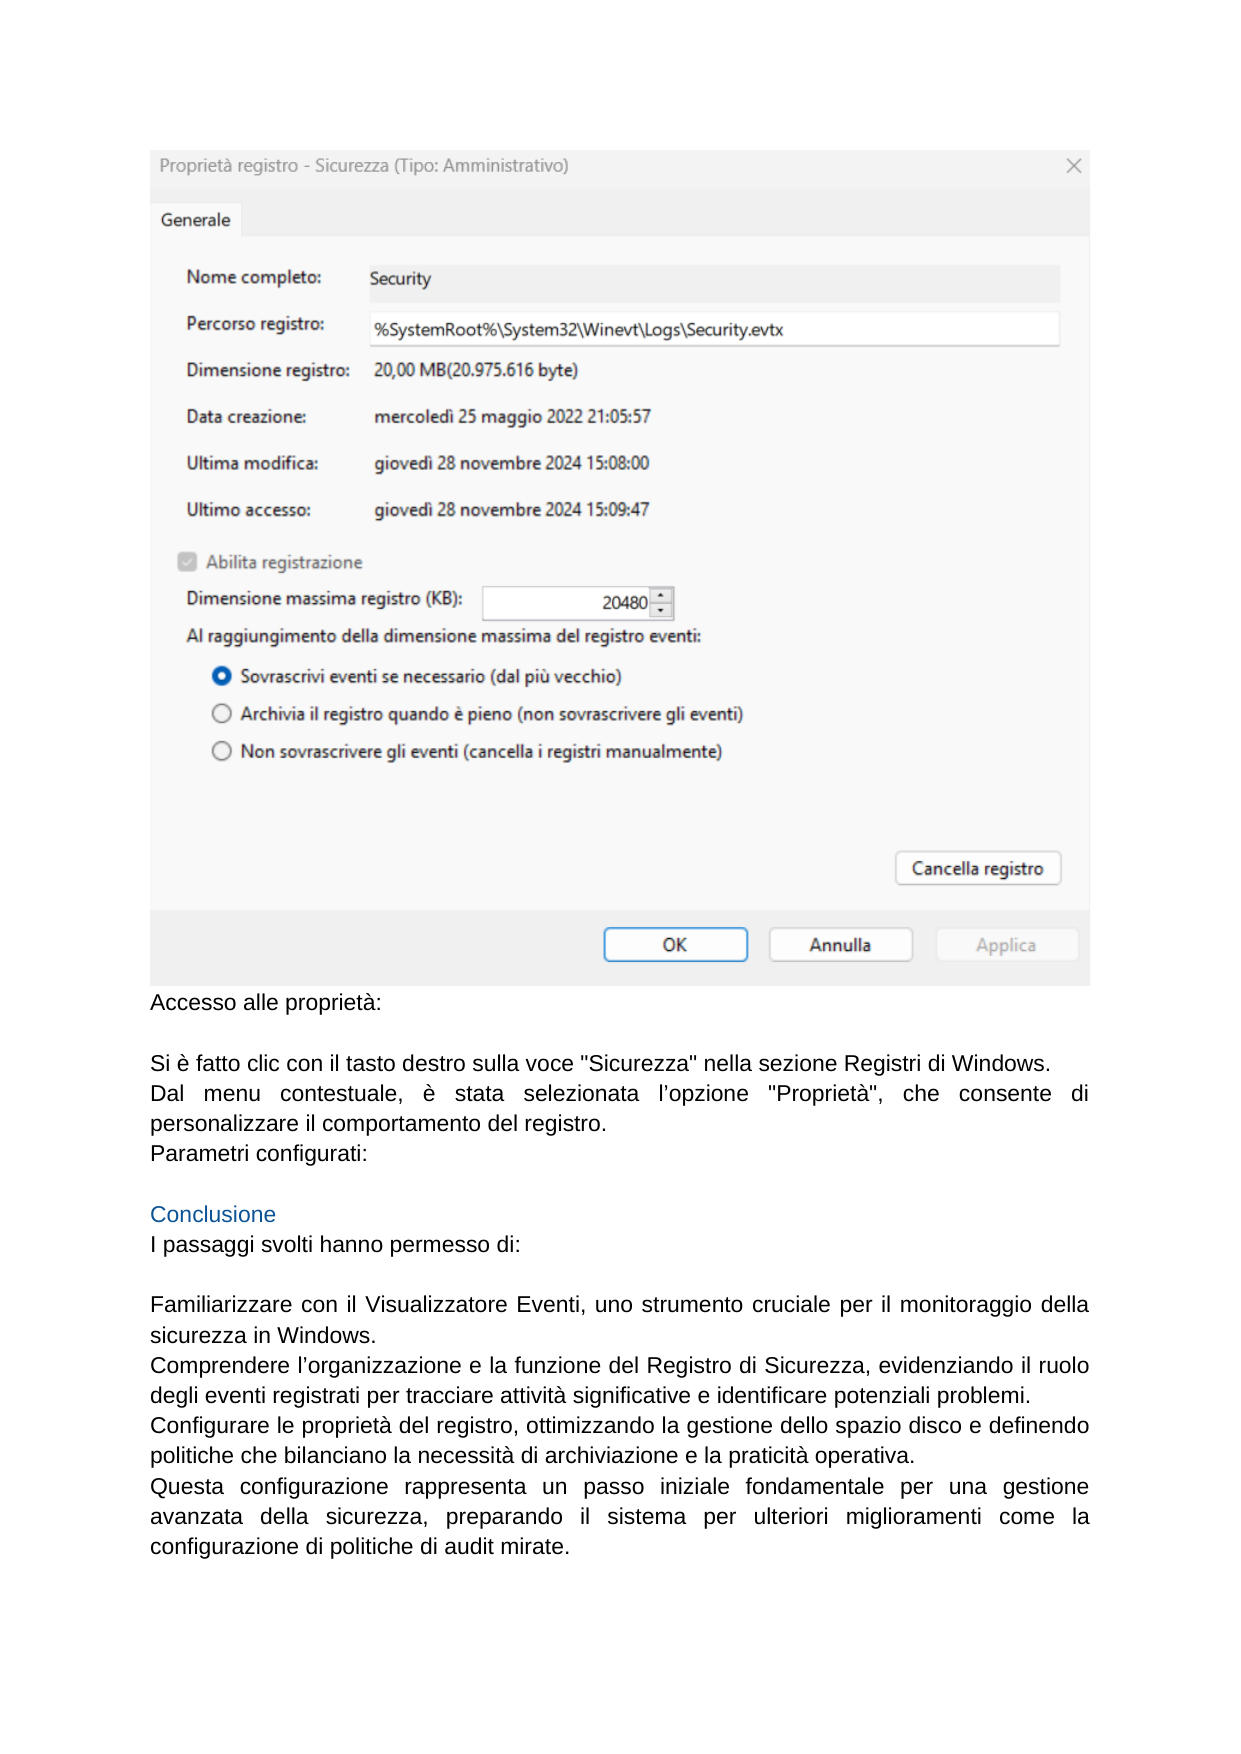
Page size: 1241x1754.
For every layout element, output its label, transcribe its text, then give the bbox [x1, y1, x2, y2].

text Conclusione [150, 1201, 1090, 1227]
text Si è fatto clic con il tasto destro sulla voce "Sicurezza" nella sezione Registri di Windows. [150, 1050, 1090, 1076]
text I passaggi svolti hanno permesso di: [150, 1231, 1090, 1257]
text Configurare le proprietà del registro, ottimizzando la gestione dello spazio disco e definendo politiche che bilanciano la necessità di archiviazione e la praticità operativa. [150, 1412, 1090, 1469]
text Parametri configurati: [150, 1140, 1090, 1167]
text Familiarizzare con il Visualizzatore Eventi, uno strumento cruciale per il monitoraggio della sicurezza in Windows. [150, 1291, 1090, 1348]
text Accesso alle proprietà: [150, 989, 1090, 1016]
picture [150, 150, 1091, 986]
text Questa configurazione rappresenta un passo iniziale fondamentale per una gestione avanzata della sicurezza, preparando il sistema per ulteriori miglioramenti come la configurazione di politiche di audit mirate. [150, 1473, 1090, 1559]
text Comprendere l’organizzazione e la funzione del Registro di Sicurezza, evidenziando il ruolo degli eventi registrati per tracciare attività significative e identificare potenziali problemi. [150, 1352, 1090, 1408]
text Dal menu contestuale, è stata selezionata l’opzione "Proprietà", che consente di personalizzare il comportamento del registro. [150, 1080, 1090, 1136]
